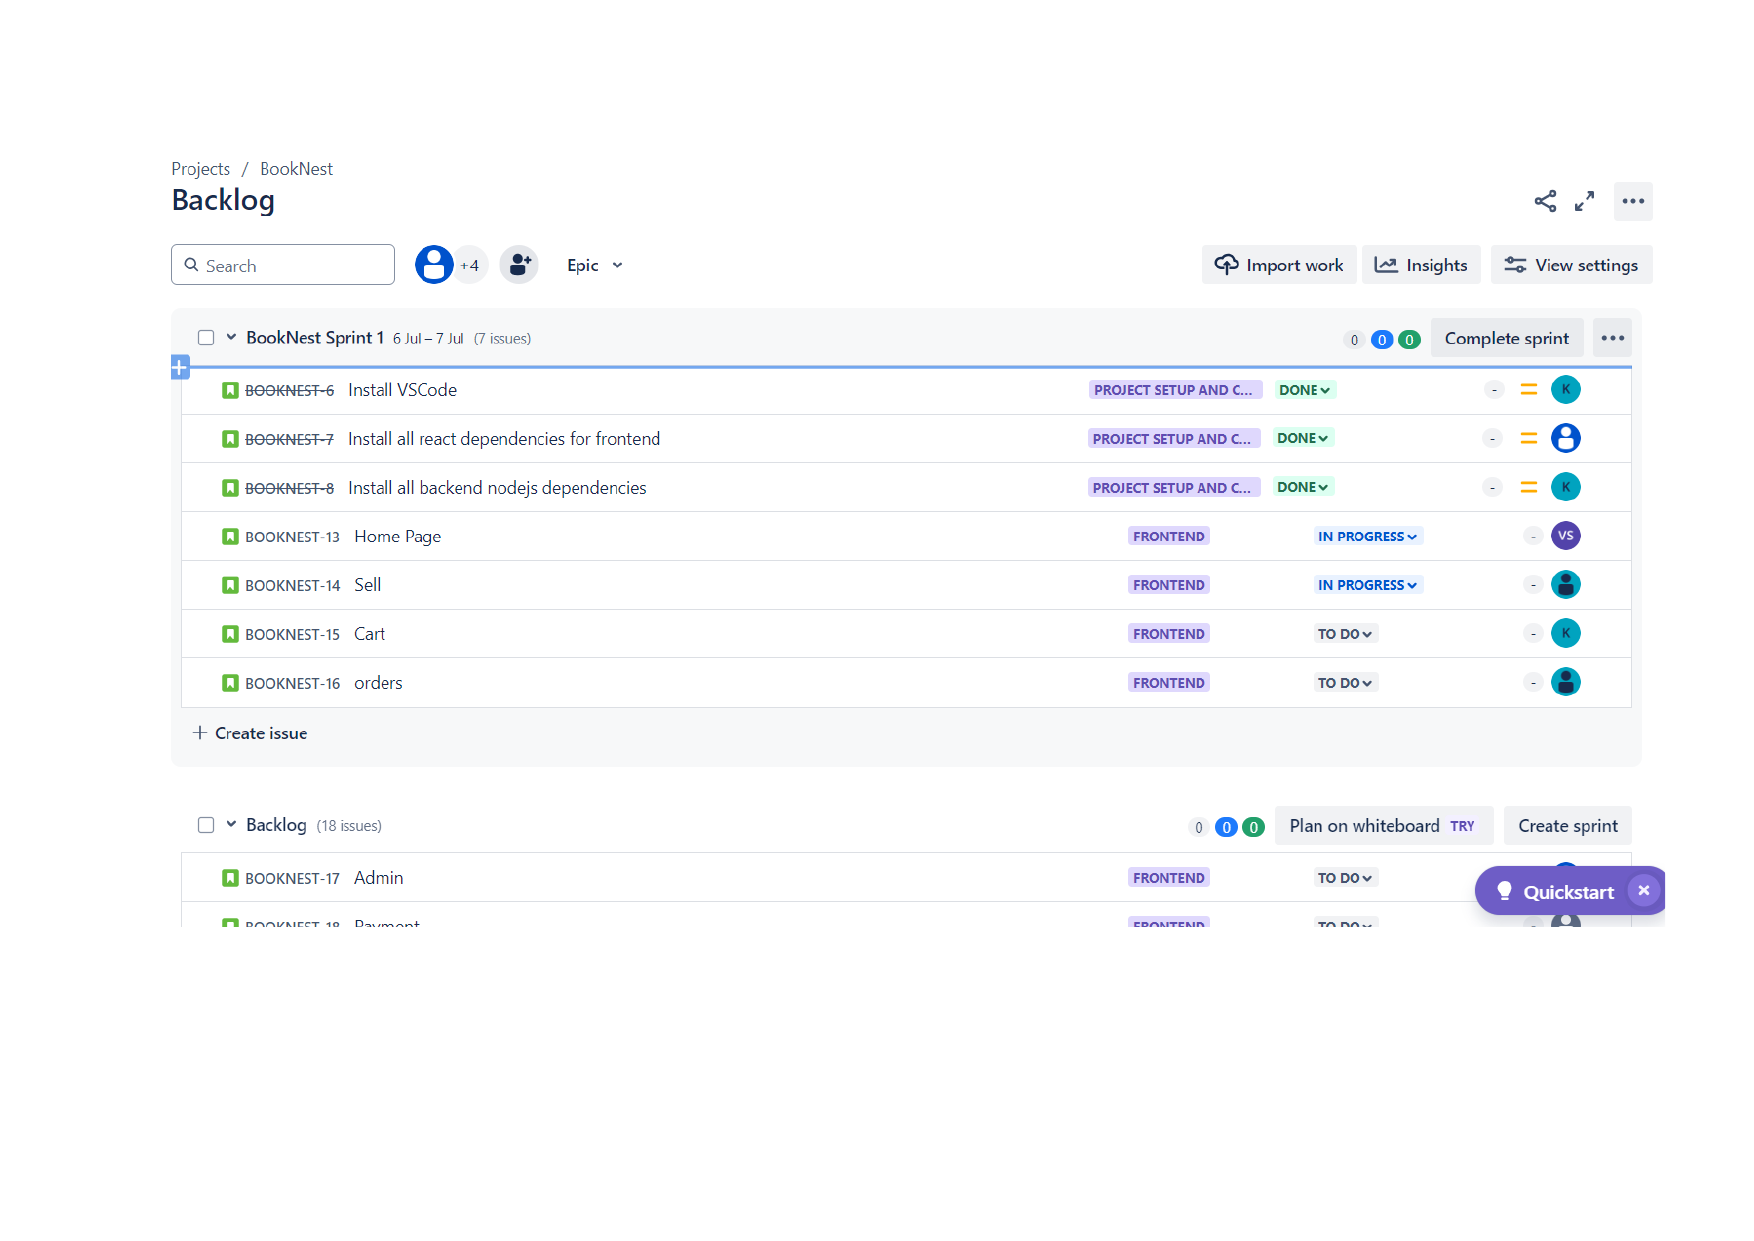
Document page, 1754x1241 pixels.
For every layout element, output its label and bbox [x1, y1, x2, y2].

picture [150, 150, 1666, 927]
